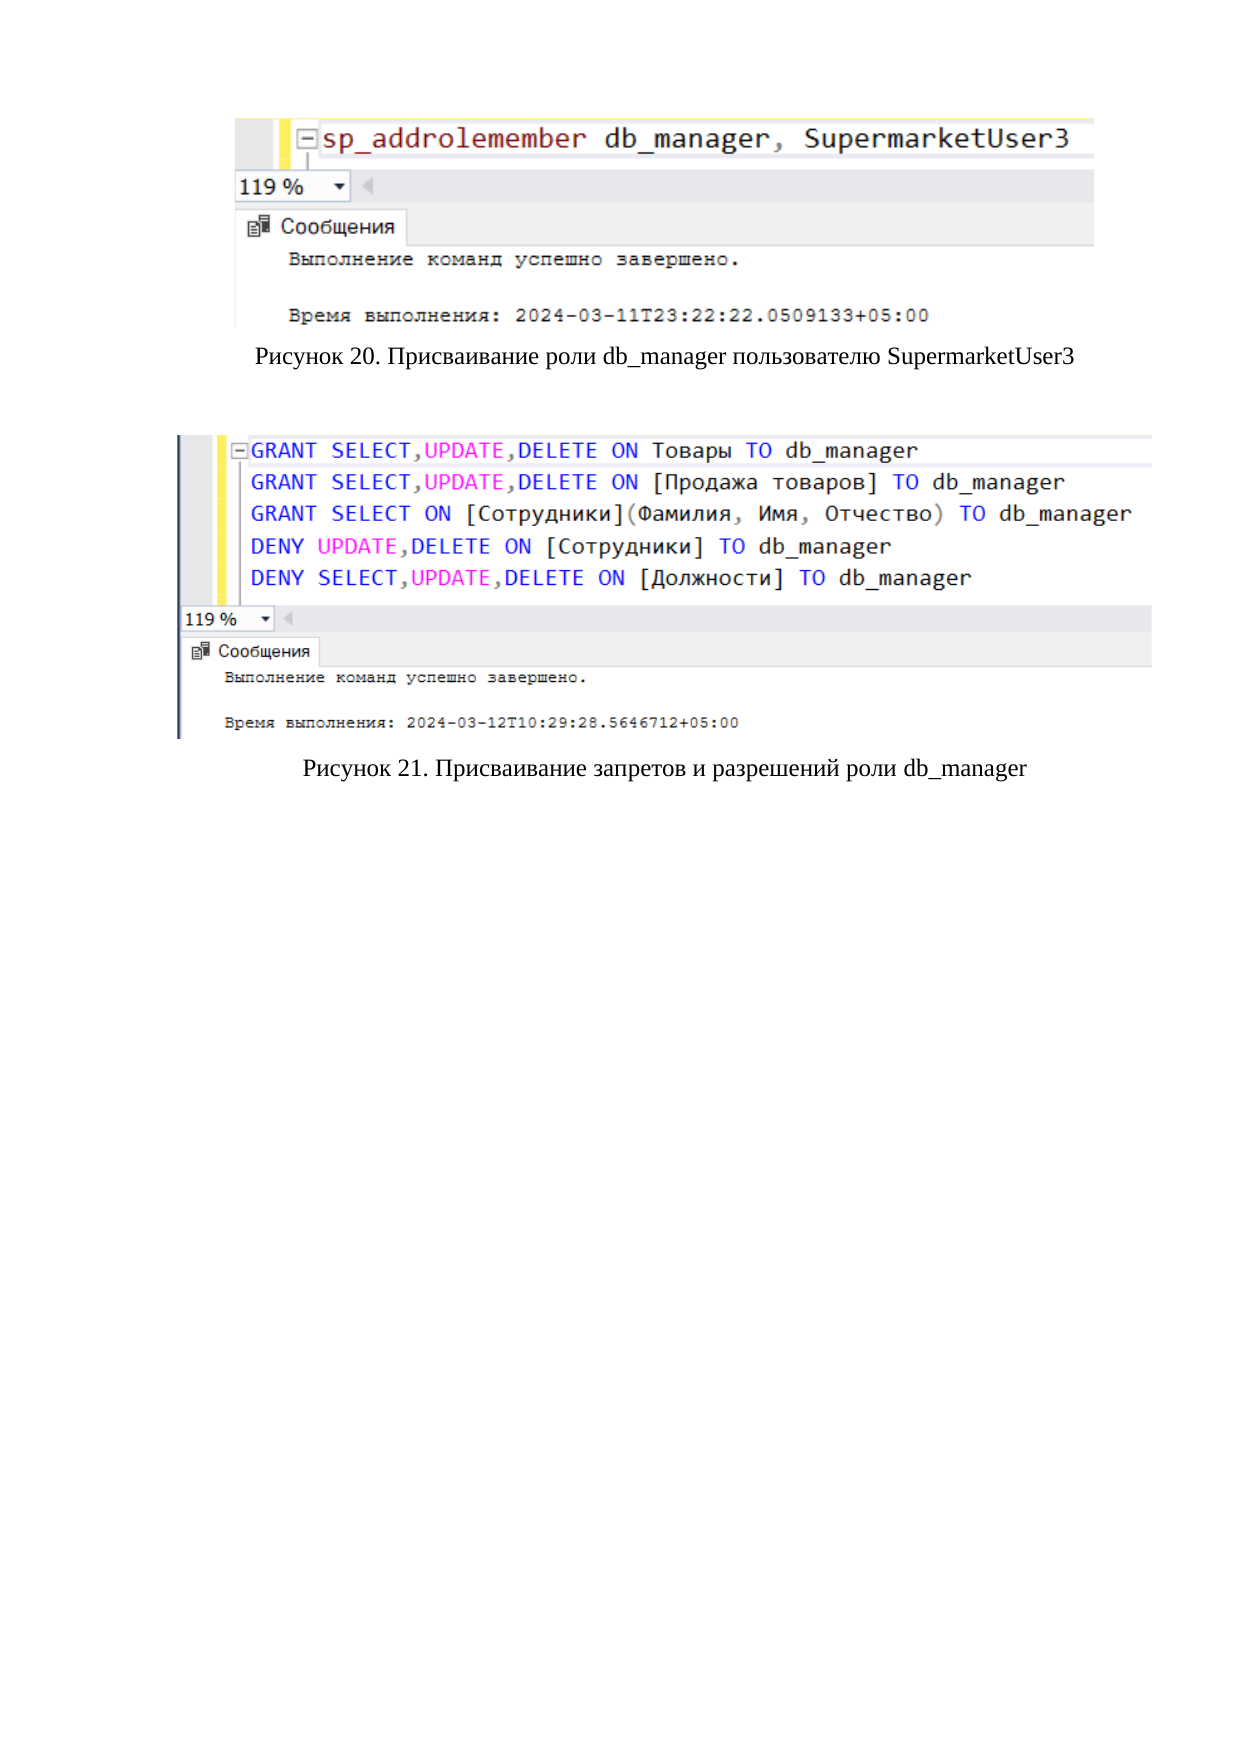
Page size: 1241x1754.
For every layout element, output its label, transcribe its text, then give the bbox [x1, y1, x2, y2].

picture [234, 118, 1095, 328]
text Рисунок 20. Присваивание роли db_manager пользователю SupermarketUser3 [177, 341, 1152, 370]
picture [177, 435, 1152, 739]
text Рисунок 21. Присваивание запретов и разрешений роли db_manager [177, 753, 1152, 781]
